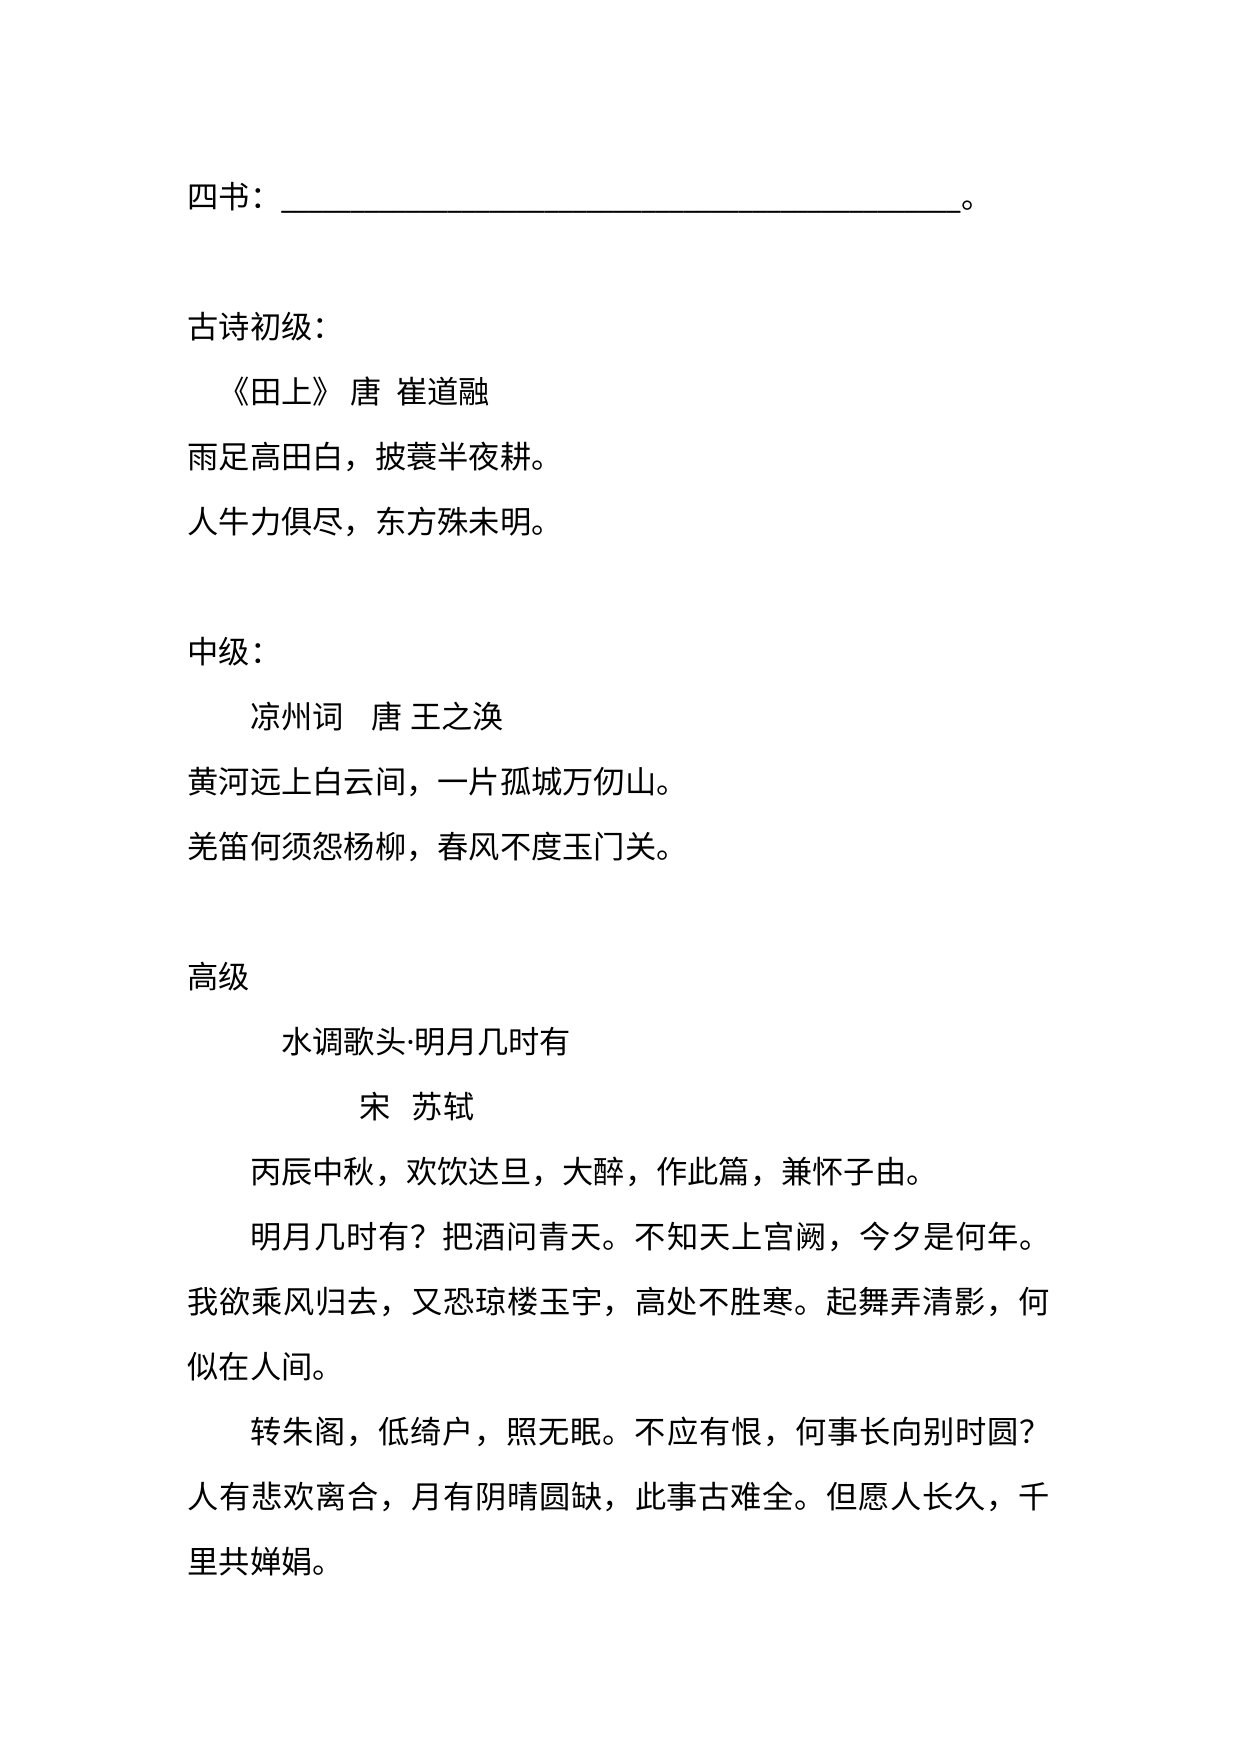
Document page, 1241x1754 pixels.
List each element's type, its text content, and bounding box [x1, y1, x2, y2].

text 古诗初级： [187, 292, 1053, 357]
text 转朱阁，低绮户，照无眠。不应有恨，何事长向别时圆？人有悲欢离合，月有阴晴圆缺，此事古难全。但愿人长久，千里共婵娟。 [187, 1397, 1053, 1592]
text 宋 苏轼 [187, 1072, 1053, 1137]
text 人牛力俱尽，东方殊未明。 [187, 487, 1053, 552]
text 水调歌头·明月几时有 [187, 1007, 1053, 1072]
text 丙辰中秋，欢饮达旦，大醉，作此篇，兼怀子由。 [187, 1137, 1053, 1202]
text 雨足高田白，披蓑半夜耕。 [187, 422, 1053, 487]
text 明月几时有？把酒问青天。不知天上宫阙，今夕是何年。我欲乘风归去，又恐琼楼玉宇，高处不胜寒。起舞弄清影，何似在人间。 [187, 1202, 1053, 1397]
text 凉州词 唐 王之涣 [187, 682, 1053, 747]
text 四书：_________________________________________________。 [187, 162, 1053, 227]
text 羌笛何须怨杨柳，春风不度玉门关。 [187, 812, 1053, 877]
text 《田上》 唐 崔道融 [187, 357, 1053, 422]
text 黄河远上白云间，一片孤城万仞山。 [187, 747, 1053, 812]
text 高级 [187, 942, 1053, 1007]
text 中级： [187, 617, 1053, 682]
